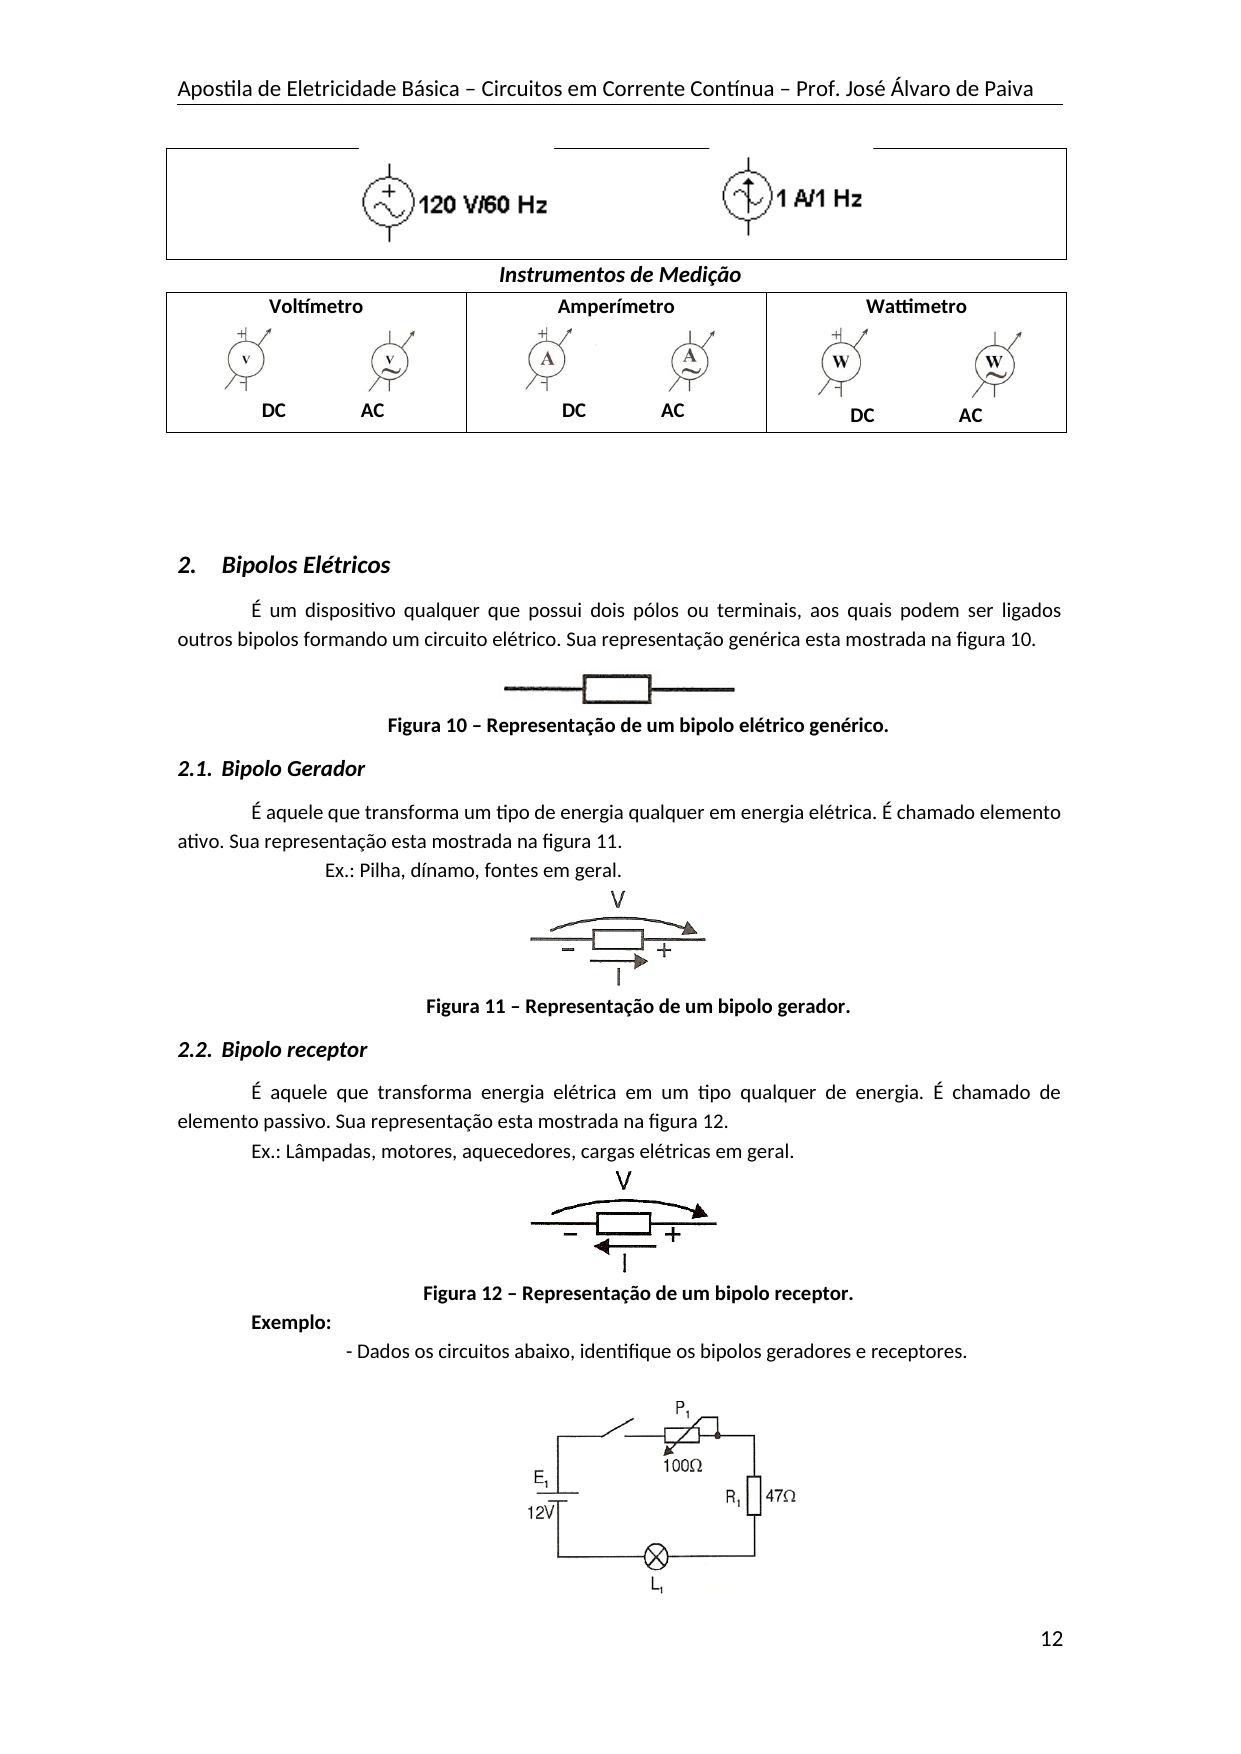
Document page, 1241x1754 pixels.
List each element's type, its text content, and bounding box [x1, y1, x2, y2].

table_header Voltímetro DC AC [167, 293, 466, 432]
text É aquele que transforma energia elétrica em um tipo qualquer de energia. É chamado de elemento passivo. Sua representação esta mostrada na figura 12. [177, 1079, 1063, 1134]
picture [520, 886, 721, 989]
picture [215, 322, 417, 393]
text Figura 11 – Representação de um bipolo gerador. [177, 993, 1063, 1019]
picture [709, 148, 874, 255]
list Bipolo receptor [177, 1035, 1063, 1063]
text É um dispositivo qualquer que possui dois pólos ou terminais, aos quais podem ser ligados outros bipolos formando um circuito elétrico. Sua representação genérica esta mostrada na figura 10. [177, 597, 1063, 651]
text Ex.: Pilha, dínamo, fontes em geral. [251, 857, 1063, 883]
text Instrumentos de Medição [177, 260, 1063, 288]
text Ex.: Lâmpadas, motores, aquecedores, cargas elétricas em geral. [251, 1138, 1063, 1163]
list Bipolos Elétricos [177, 549, 1063, 580]
text - Dados os circuitos abaixo, identifique os bipolos geradores e receptores. [251, 1338, 1063, 1364]
table_header [167, 149, 1066, 259]
picture [358, 148, 555, 255]
picture [497, 667, 743, 709]
text Exemplo: [251, 1309, 1063, 1334]
picture [808, 322, 1024, 399]
picture [516, 322, 717, 393]
text Figura 10 – Representação de um bipolo elétrico genérico. [177, 712, 1063, 738]
text Figura 12 – Representação de um bipolo receptor. [177, 1280, 1063, 1305]
table_header Wattimetro DC AC [767, 293, 1066, 432]
picture [511, 1399, 803, 1594]
text É aquele que transforma um tipo de energia qualquer em energia elétrica. É chamado elemento ativo. Sua representação esta mostrada na figura 11. [177, 799, 1063, 853]
table_header Amperímetro DC AC [467, 293, 766, 432]
list Bipolo Gerador [177, 754, 1063, 782]
